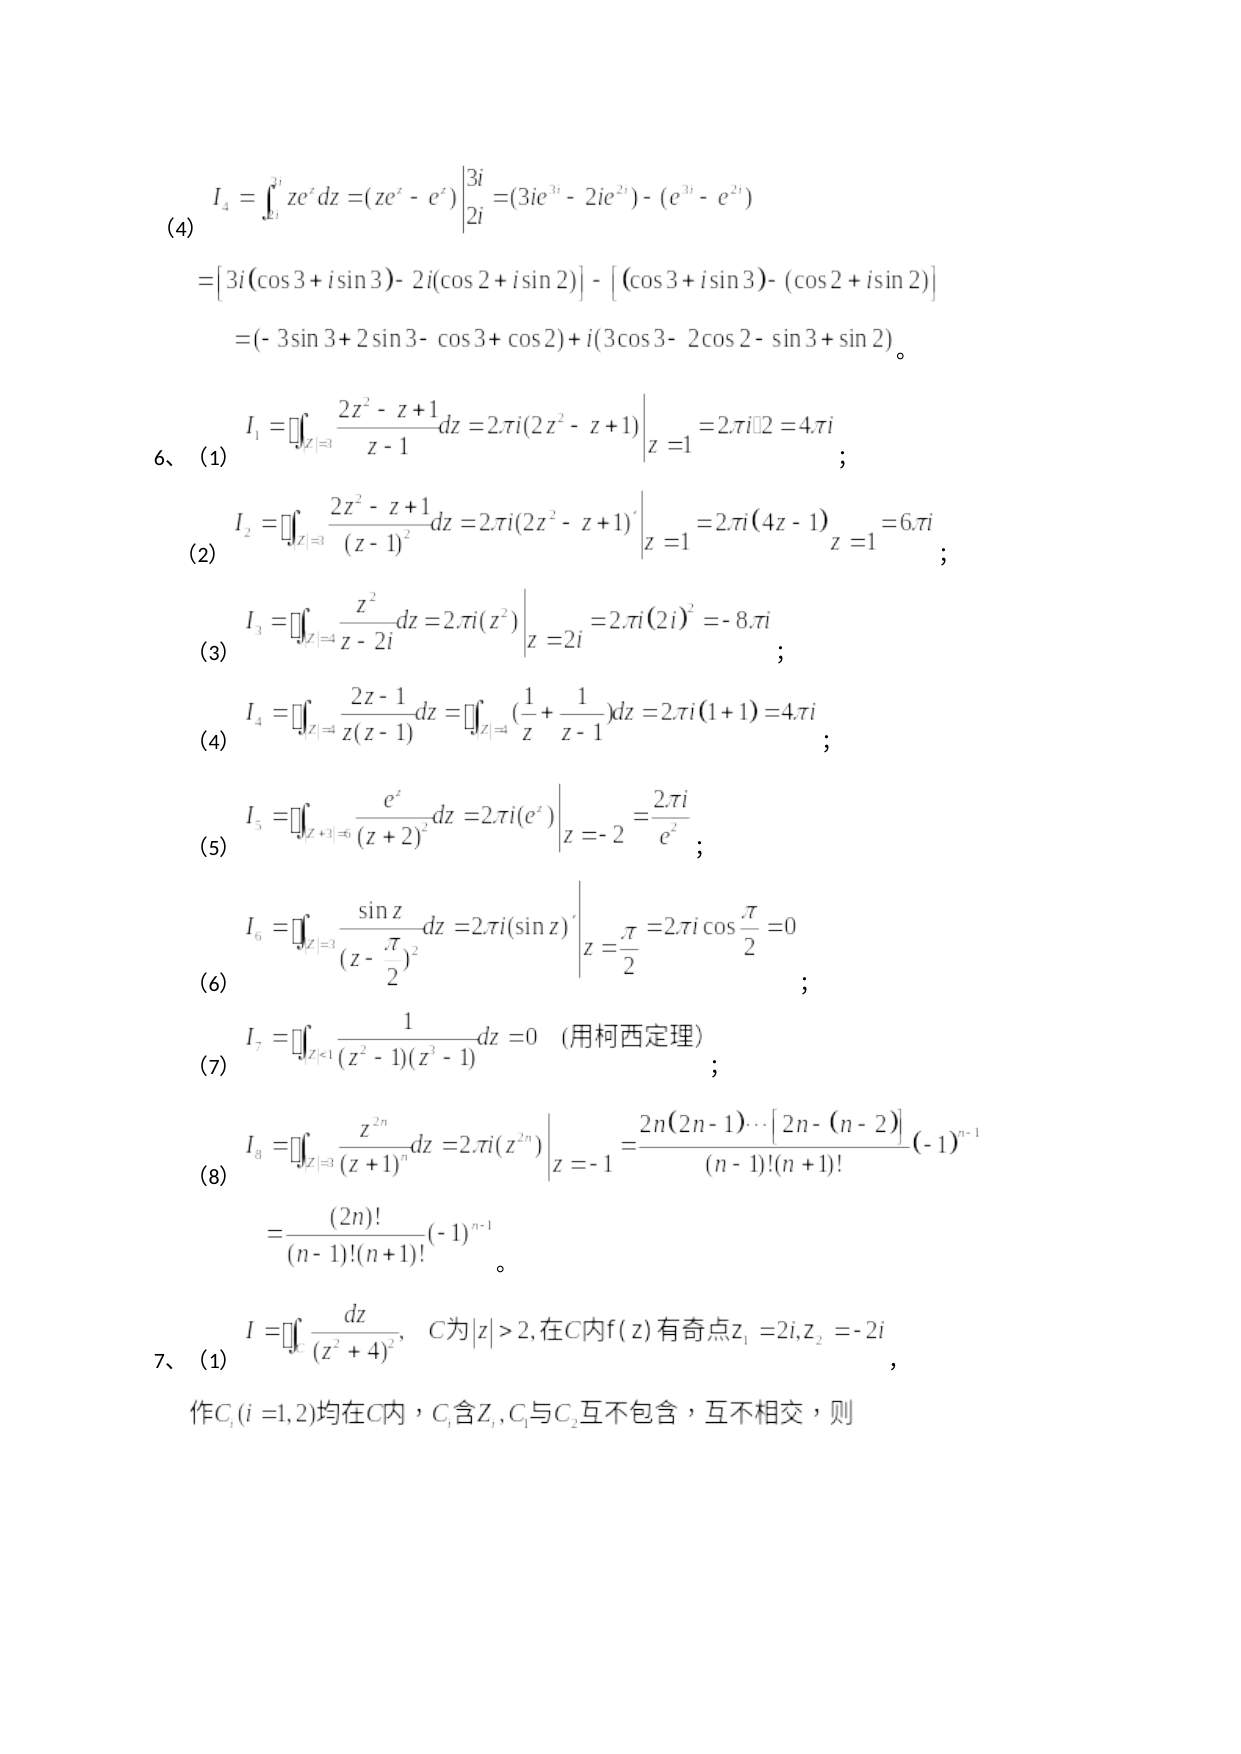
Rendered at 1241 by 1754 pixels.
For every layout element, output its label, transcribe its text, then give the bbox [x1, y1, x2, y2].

text （7）； [153, 1007, 1087, 1104]
text 。 [153, 1202, 1087, 1299]
text （3）； [153, 584, 1087, 682]
text （8） [153, 1104, 1087, 1202]
text （4）； [153, 682, 1087, 779]
text （4） [153, 162, 1087, 259]
text 。 [153, 324, 1087, 389]
text 6、（1）； [153, 389, 1087, 487]
text （6）； [153, 877, 1087, 1007]
text 7、（1）， [153, 1299, 1087, 1397]
text （5）； [153, 779, 1087, 877]
text （2）； [153, 487, 1087, 584]
